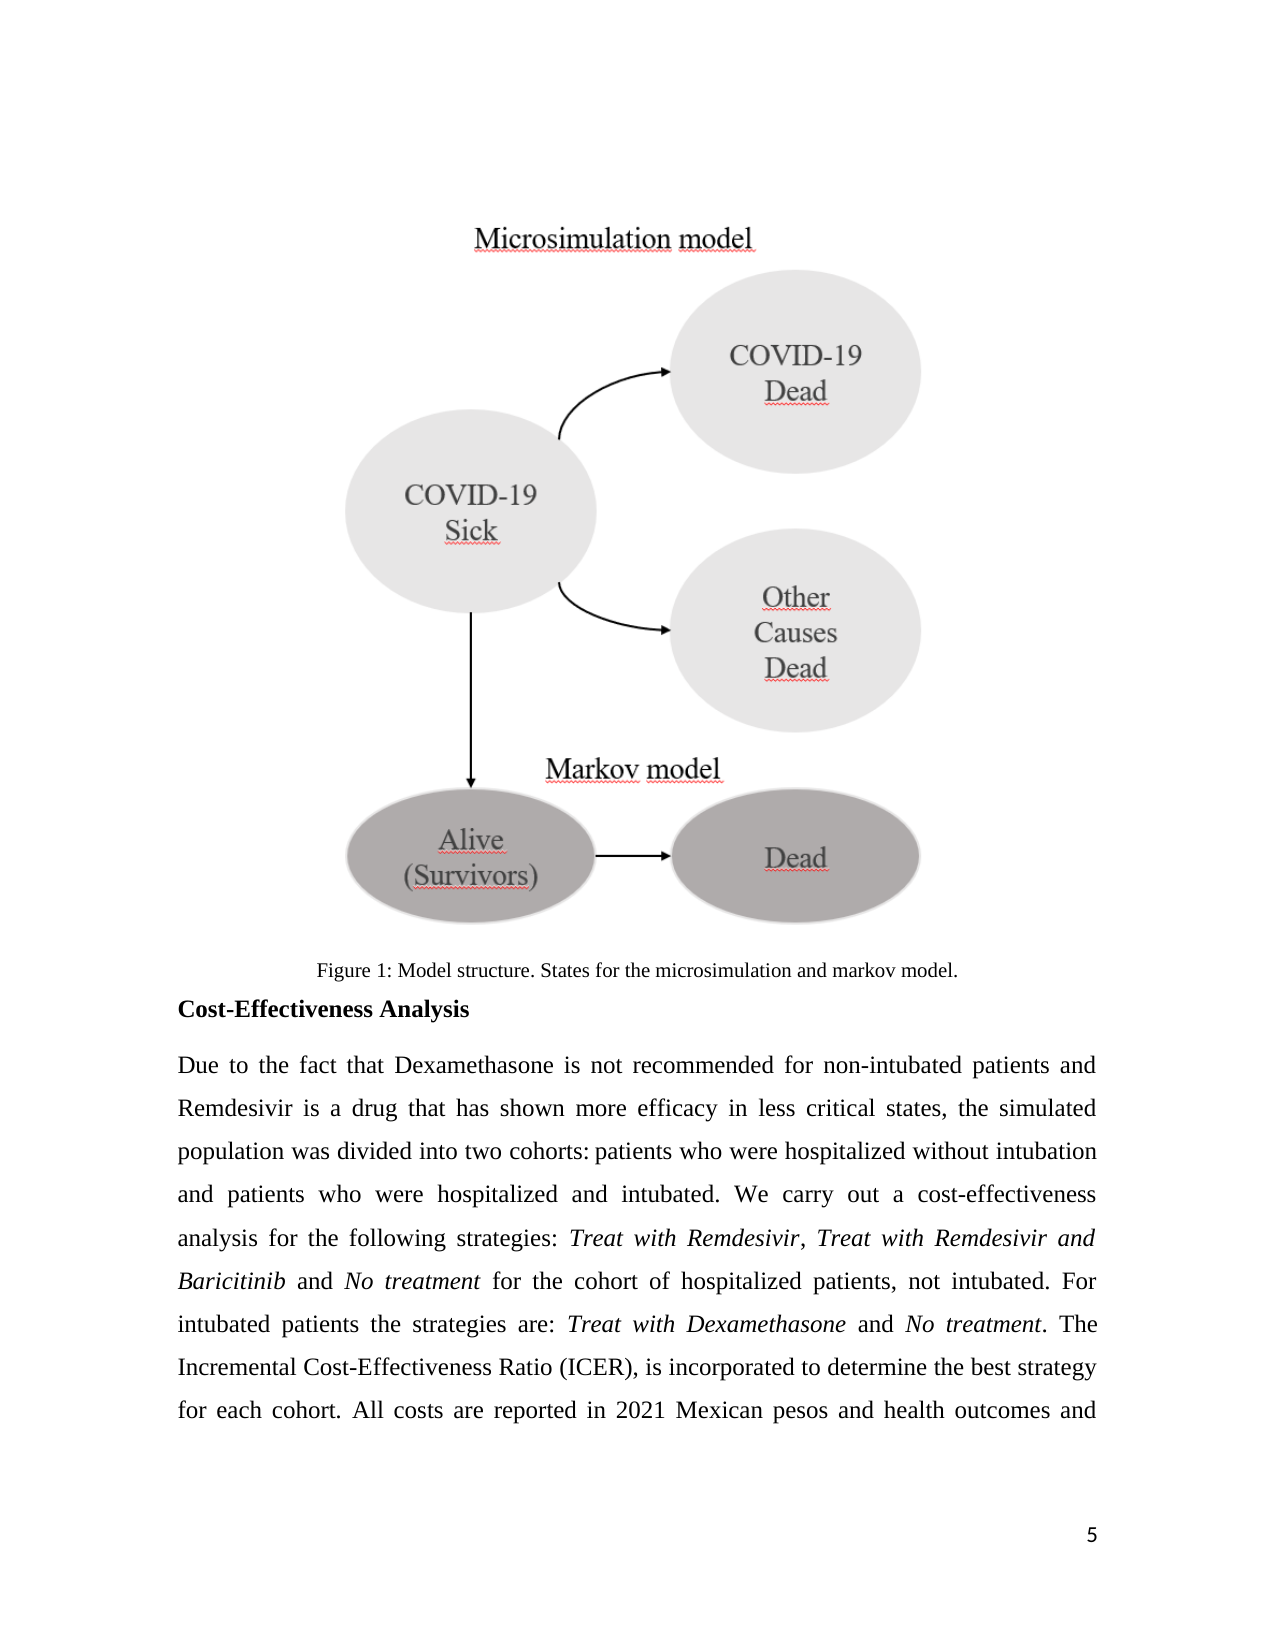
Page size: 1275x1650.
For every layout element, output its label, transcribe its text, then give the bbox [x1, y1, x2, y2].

subtitle Cost-Effectiveness Analysis [177, 994, 1098, 1023]
text Figure 1: Model structure. States for the microsimulation and markov model. [177, 957, 1098, 982]
picture [328, 214, 947, 944]
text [177, 1050, 1098, 1424]
